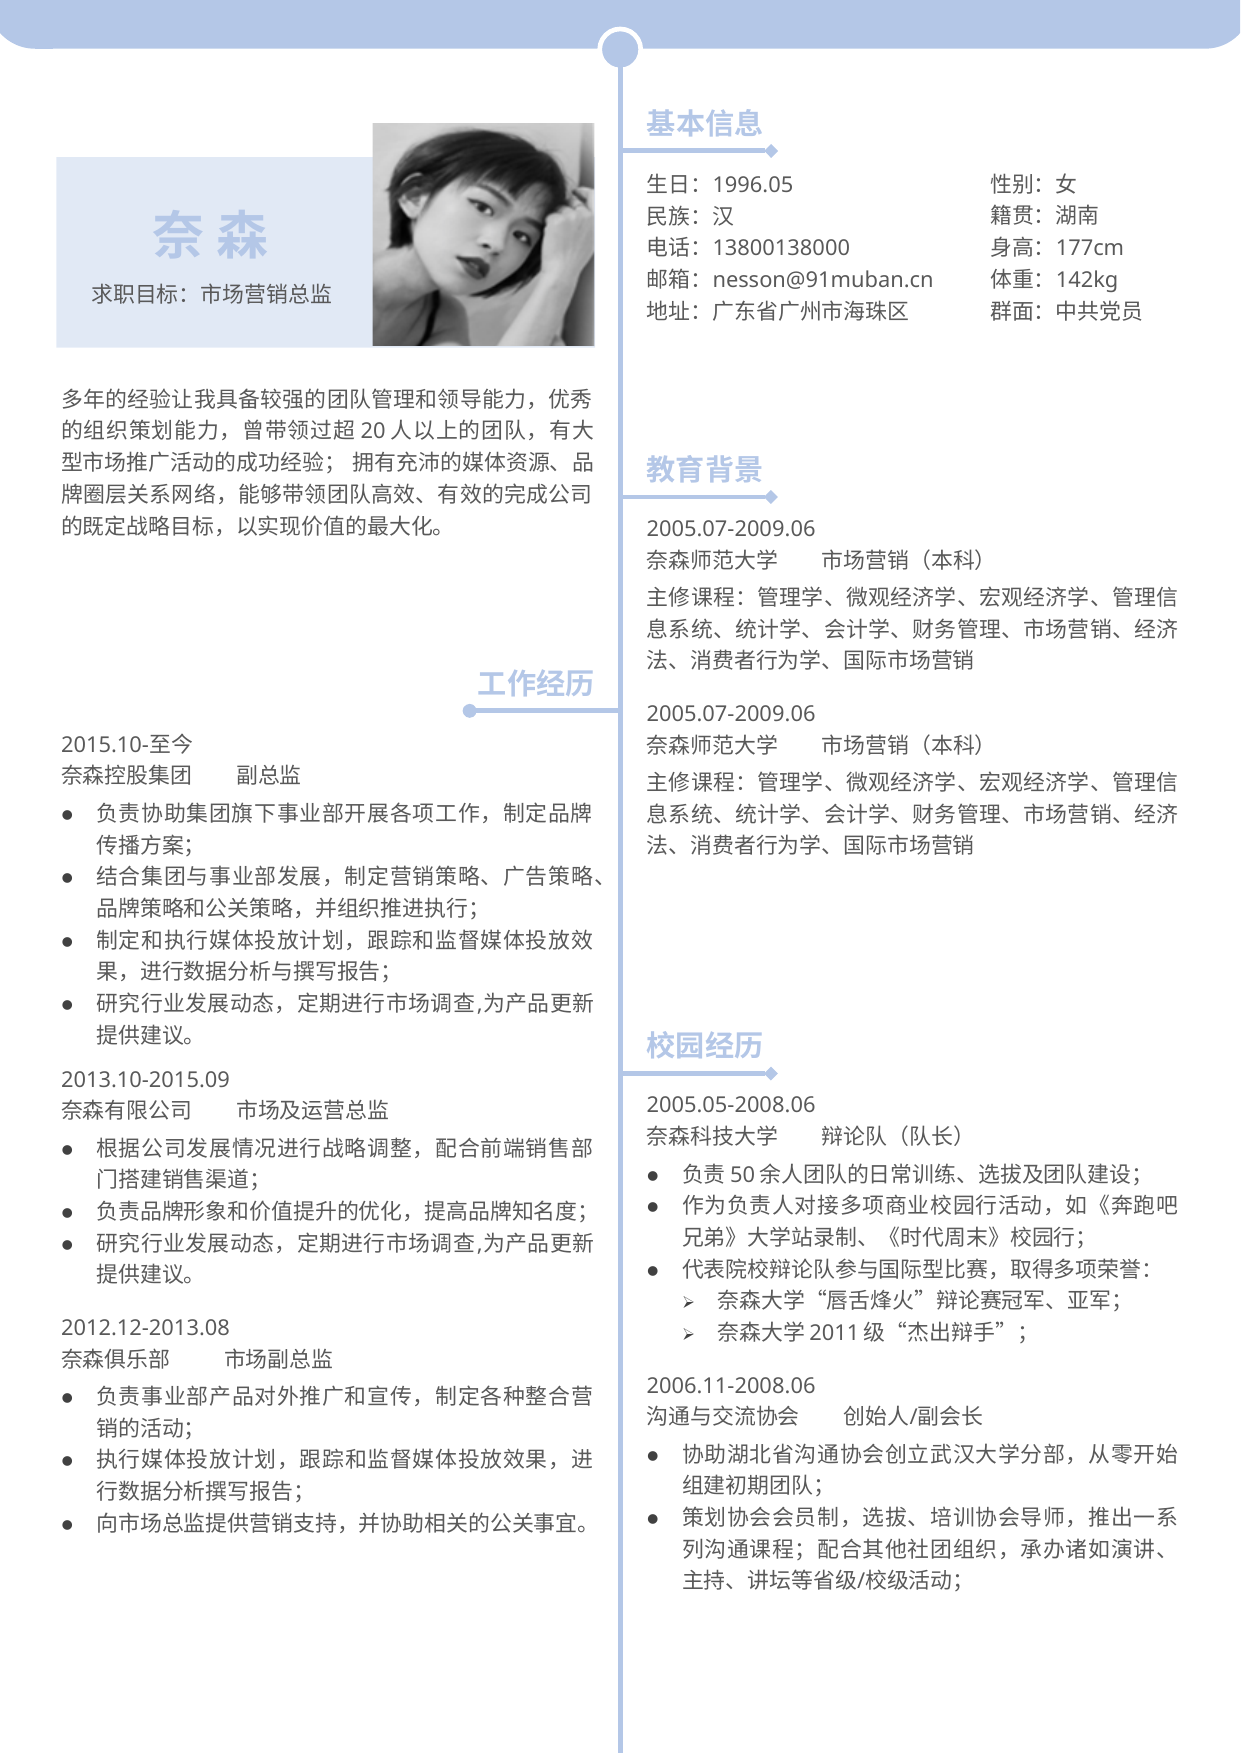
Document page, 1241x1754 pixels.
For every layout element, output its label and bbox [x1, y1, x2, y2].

picture [372, 123, 595, 346]
